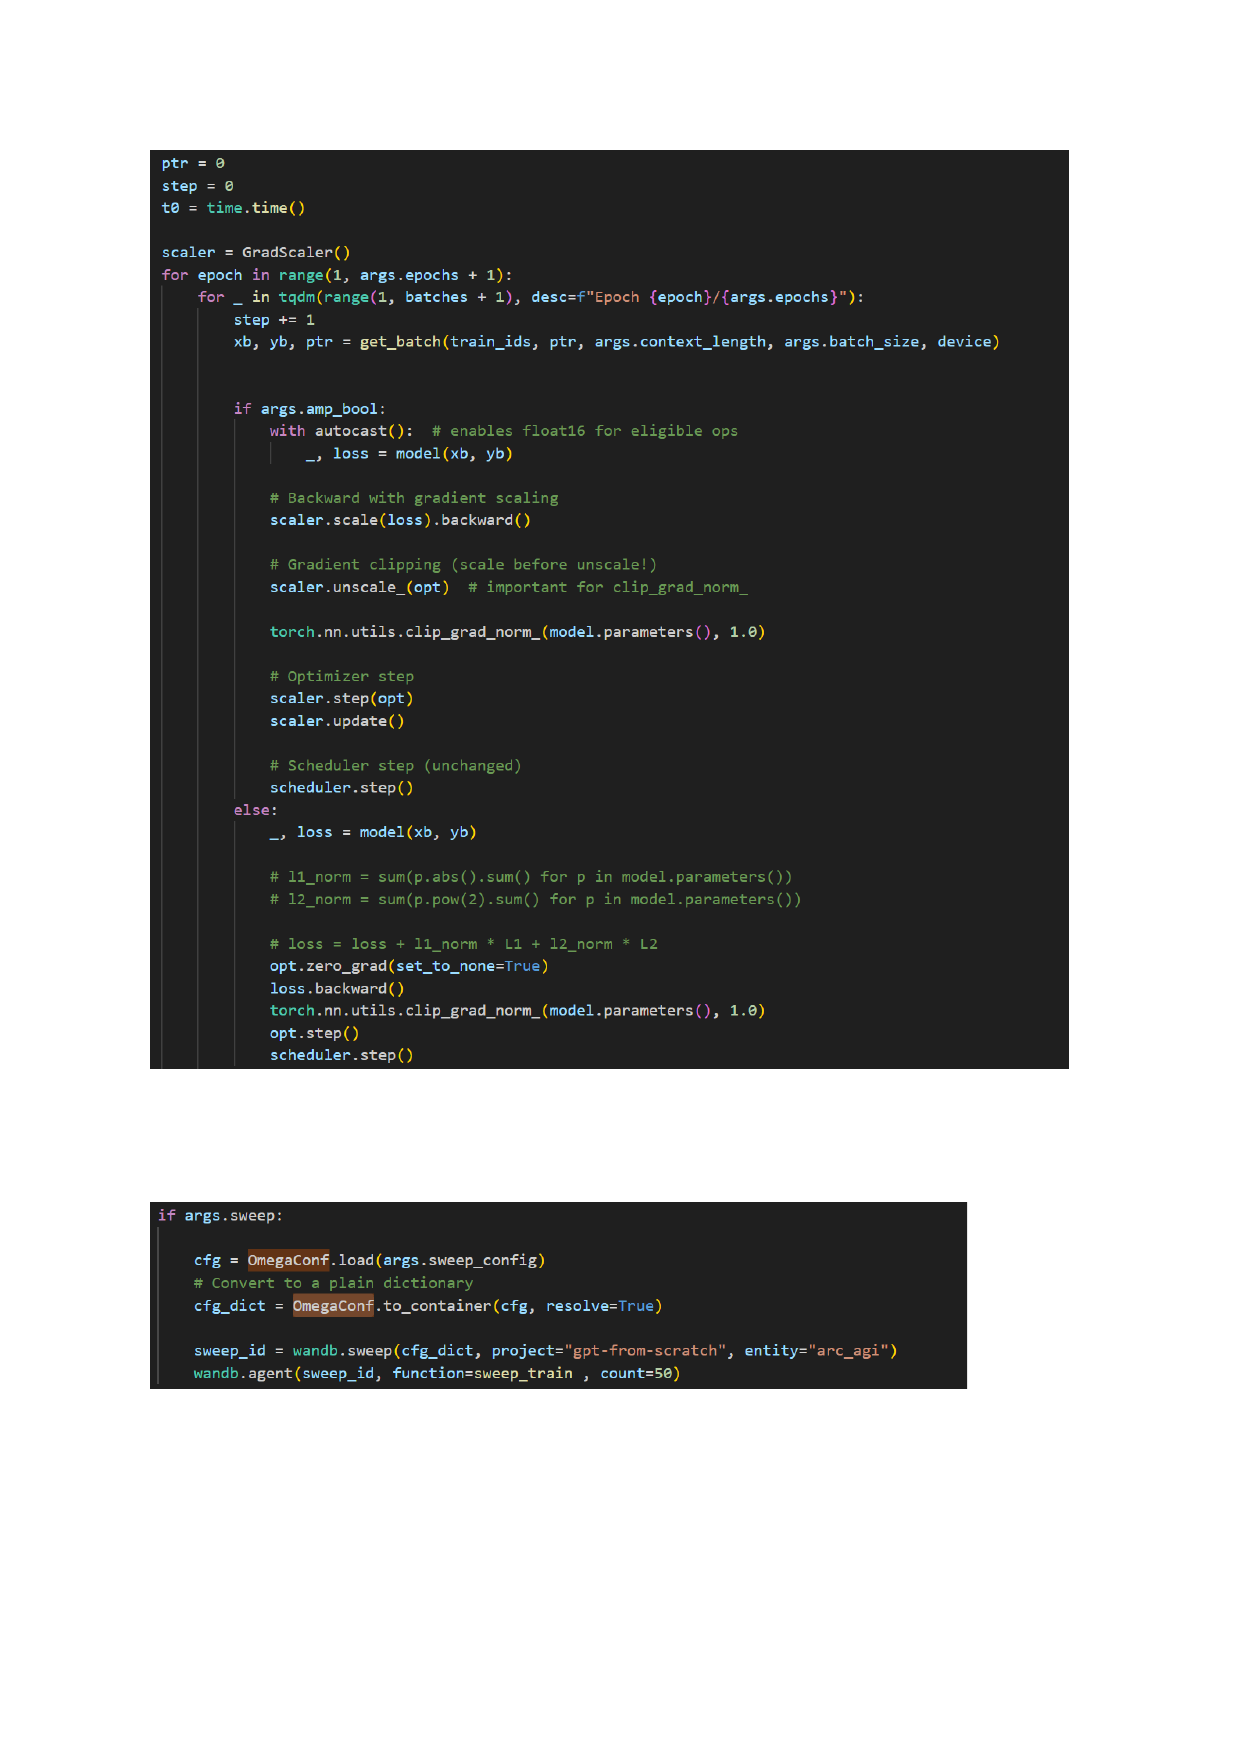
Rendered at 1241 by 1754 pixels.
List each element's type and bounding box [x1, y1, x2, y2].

picture [150, 1202, 968, 1389]
picture [150, 150, 1069, 1069]
